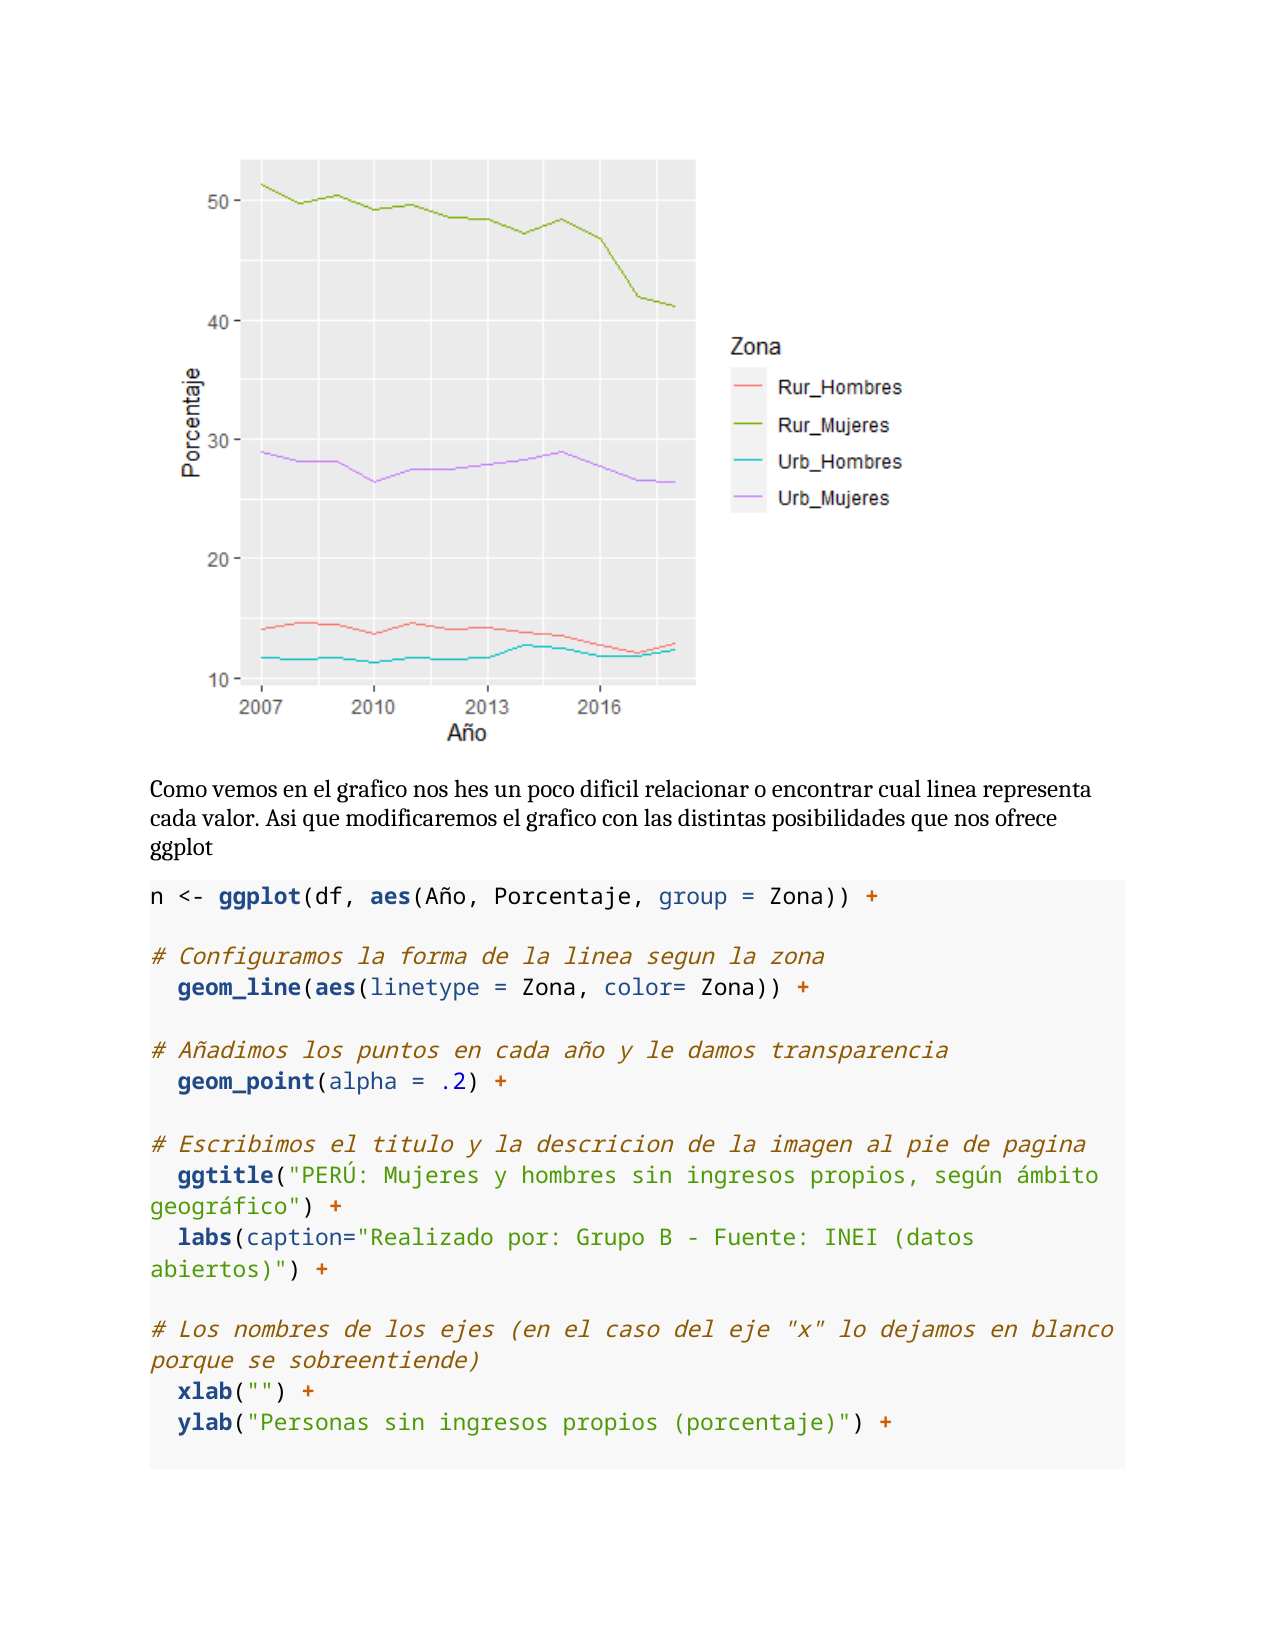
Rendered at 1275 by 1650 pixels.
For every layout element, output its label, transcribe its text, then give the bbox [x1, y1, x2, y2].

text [150, 880, 1125, 1469]
picture [168, 150, 927, 757]
text Como vemos en el grafico nos hes un poco dificil relacionar o encontrar cual linea representa cada valor. Asi que modificaremos el grafico con las distintas posibilidades que nos ofrece ggplot [150, 775, 1125, 861]
